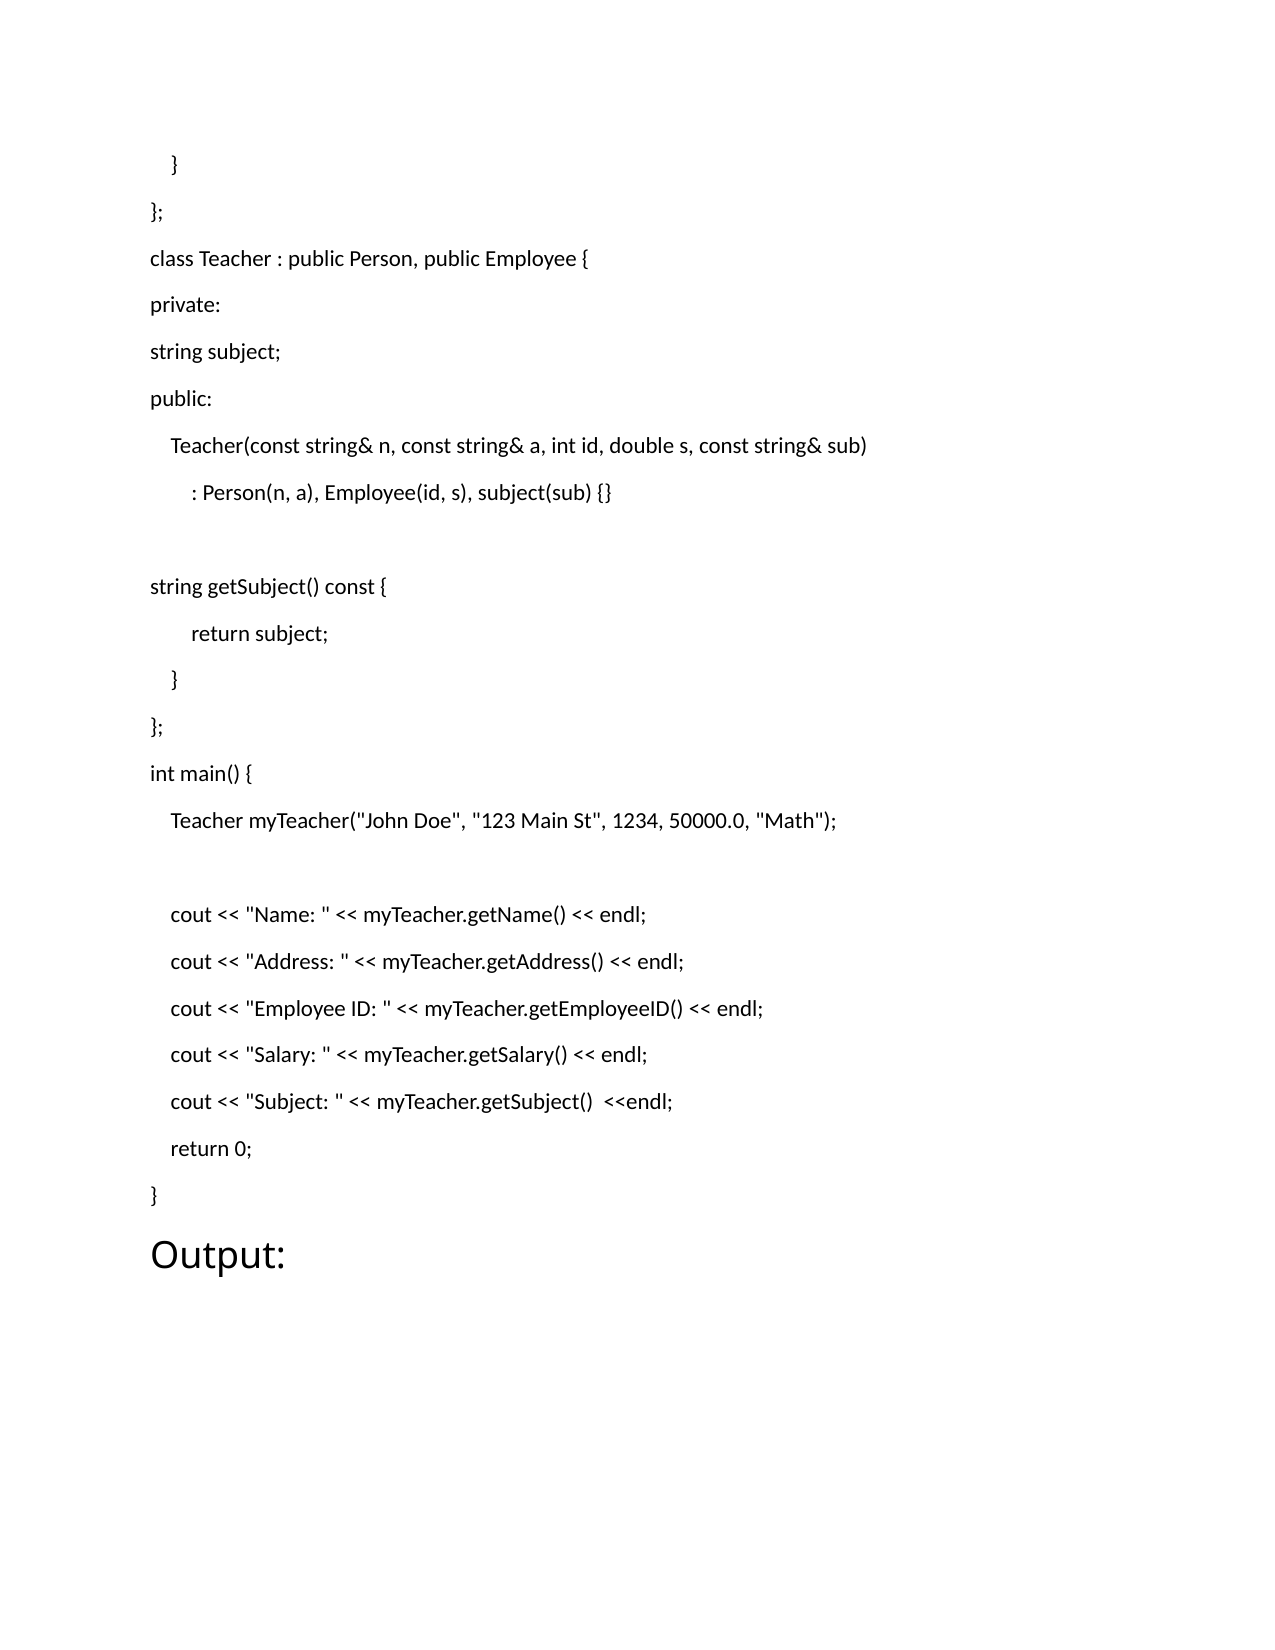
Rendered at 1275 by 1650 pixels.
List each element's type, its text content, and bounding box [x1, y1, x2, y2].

text string getSubject() const { [150, 572, 1125, 600]
text int main() { [150, 759, 1125, 787]
text return 0; [150, 1134, 1125, 1162]
text }; [150, 712, 1125, 741]
text Teacher(const string& n, const string& a, int id, double s, const string& sub) [150, 431, 1125, 459]
text } [150, 1181, 1125, 1209]
text } [150, 150, 1125, 178]
text } [150, 666, 1125, 694]
text cout << "Employee ID: " << myTeacher.getEmployeeID() << endl; [150, 994, 1125, 1022]
text string subject; [150, 337, 1125, 366]
text cout << "Name: " << myTeacher.getName() << endl; [150, 900, 1125, 928]
text private: [150, 291, 1125, 319]
text Output: [150, 1228, 1125, 1279]
text cout << "Address: " << myTeacher.getAddress() << endl; [150, 947, 1125, 975]
text }; [150, 197, 1125, 225]
text cout << "Subject: " << myTeacher.getSubject() <<endl; [150, 1087, 1125, 1116]
text Teacher myTeacher("John Doe", "123 Main St", 1234, 50000.0, "Math"); [150, 806, 1125, 834]
text public: [150, 384, 1125, 412]
text cout << "Salary: " << myTeacher.getSalary() << endl; [150, 1041, 1125, 1069]
text class Teacher : public Person, public Employee { [150, 244, 1125, 272]
text : Person(n, a), Employee(id, s), subject(sub) {} [150, 478, 1125, 506]
text return subject; [150, 619, 1125, 647]
